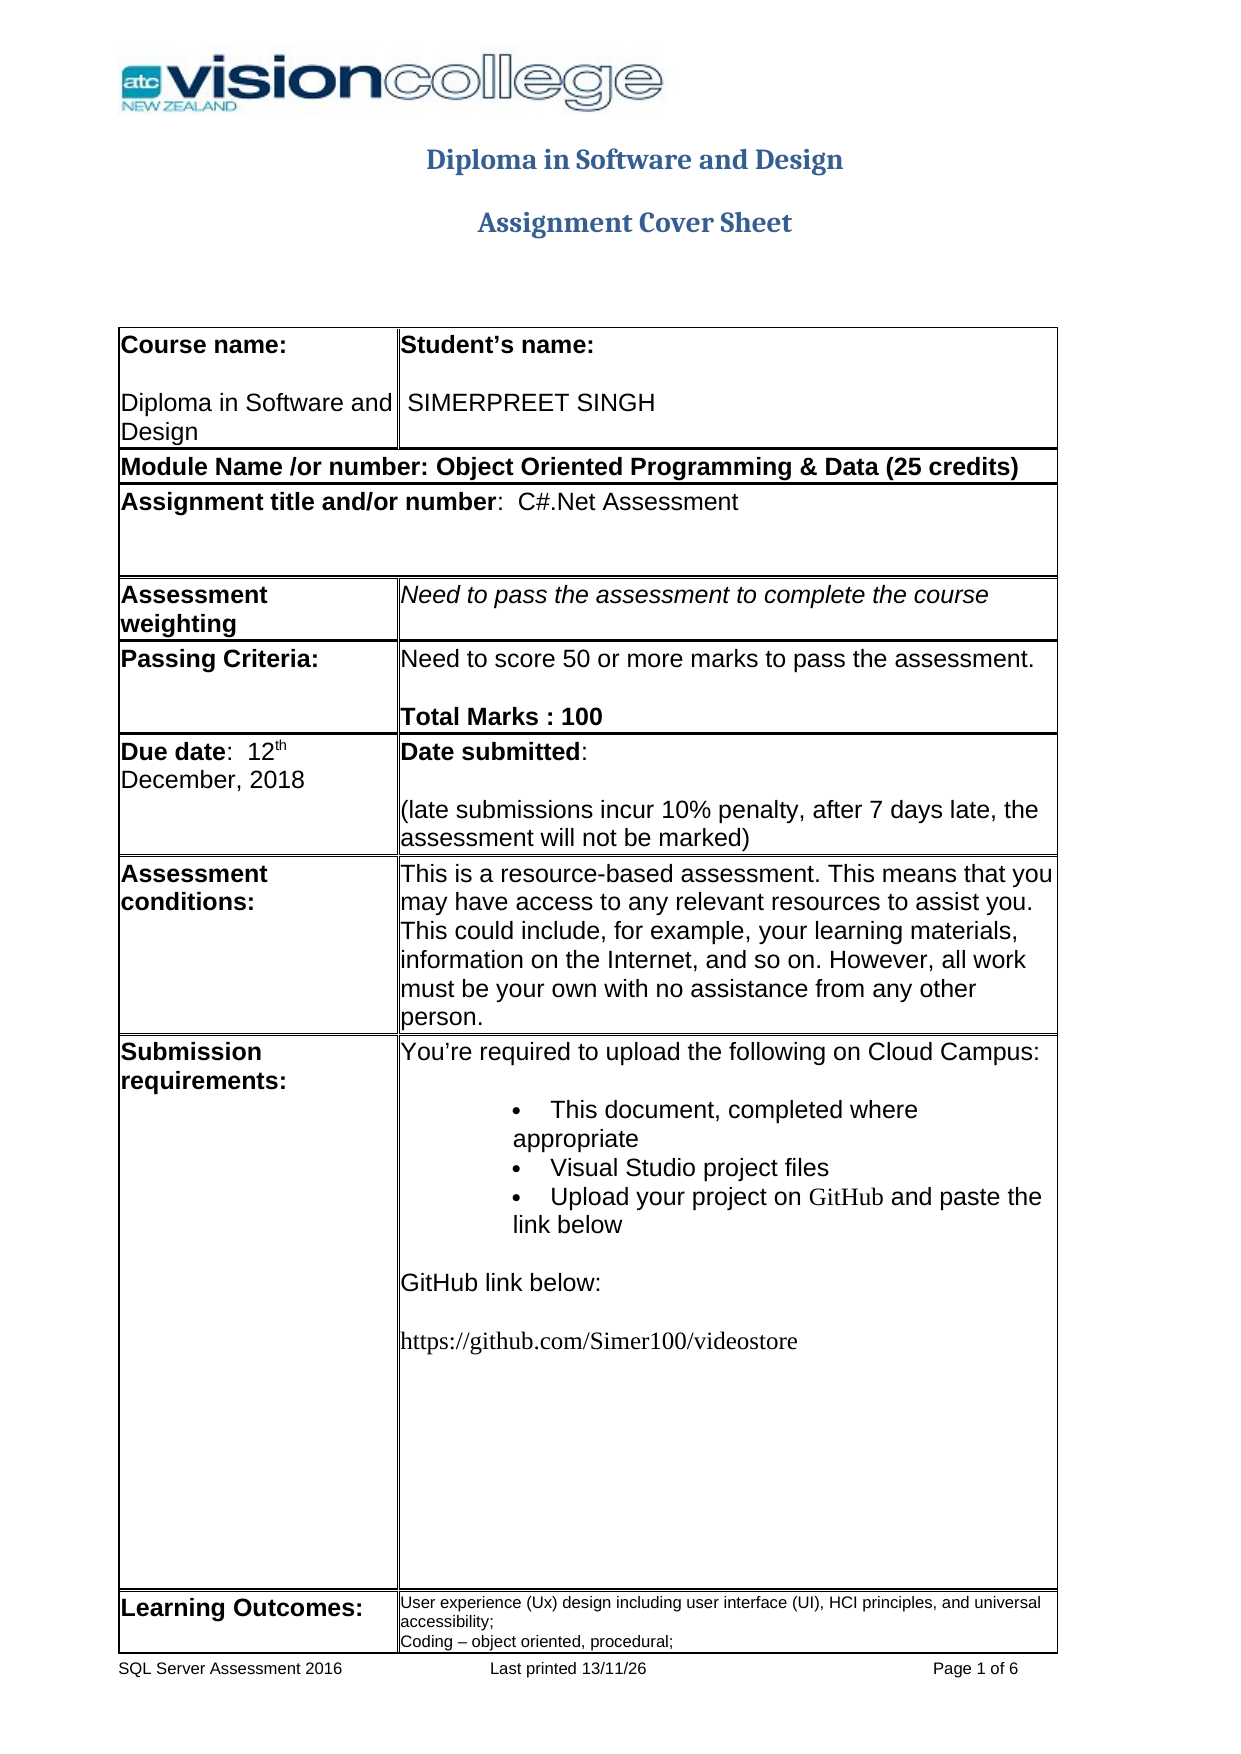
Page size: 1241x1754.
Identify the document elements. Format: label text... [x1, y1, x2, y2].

table_header Student’s name: SIMERPREET SINGH [400, 328, 1057, 447]
table_cell Learning Outcomes: [120, 1592, 397, 1652]
table_cell Submission requirements: [120, 1036, 397, 1588]
table_cell Assessment conditions: [120, 857, 397, 1033]
table_cell Need to pass the assessment to complete the course [400, 579, 1057, 639]
picture [118, 44, 684, 115]
table_cell Date submitted: (late submissions incur 10% penalty, after 7 days late, the assessment will not be marked) [400, 735, 1057, 854]
table_cell This is a resource-based assessment. This means that you may have access to any relevant resources to assist you. This could include, for example, your learning materials, information on the Internet, and so on. However, all work must be your own with no assistance from any other person. [400, 857, 1057, 1033]
table_cell You’re required to upload the following on Cloud Campus: This document, completed where appropriate Visual Studio project files Upload your project on GitHub and paste the link below GitHub link below: https://github.com/Simer100/videostore [400, 1036, 1057, 1588]
text Diploma in Software and Design [154, 143, 1122, 177]
text Assignment Cover Sheet [154, 206, 1122, 240]
table_cell Assignment title and/or number: C#.Net Assessment [120, 485, 1057, 575]
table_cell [400, 1592, 1057, 1652]
table_header Course name: Diploma in Software and Design [120, 328, 397, 447]
table_cell Assessment weighting [120, 579, 397, 639]
table_cell Passing Criteria: [120, 642, 397, 732]
table_cell Need to score 50 or more marks to pass the assessment. Total Marks : 100 [400, 642, 1057, 732]
table_cell Due date: 12th December, 2018 [120, 735, 397, 854]
table_cell Module Name /or number: Object Oriented Programming & Data (25 credits) [120, 450, 1057, 482]
